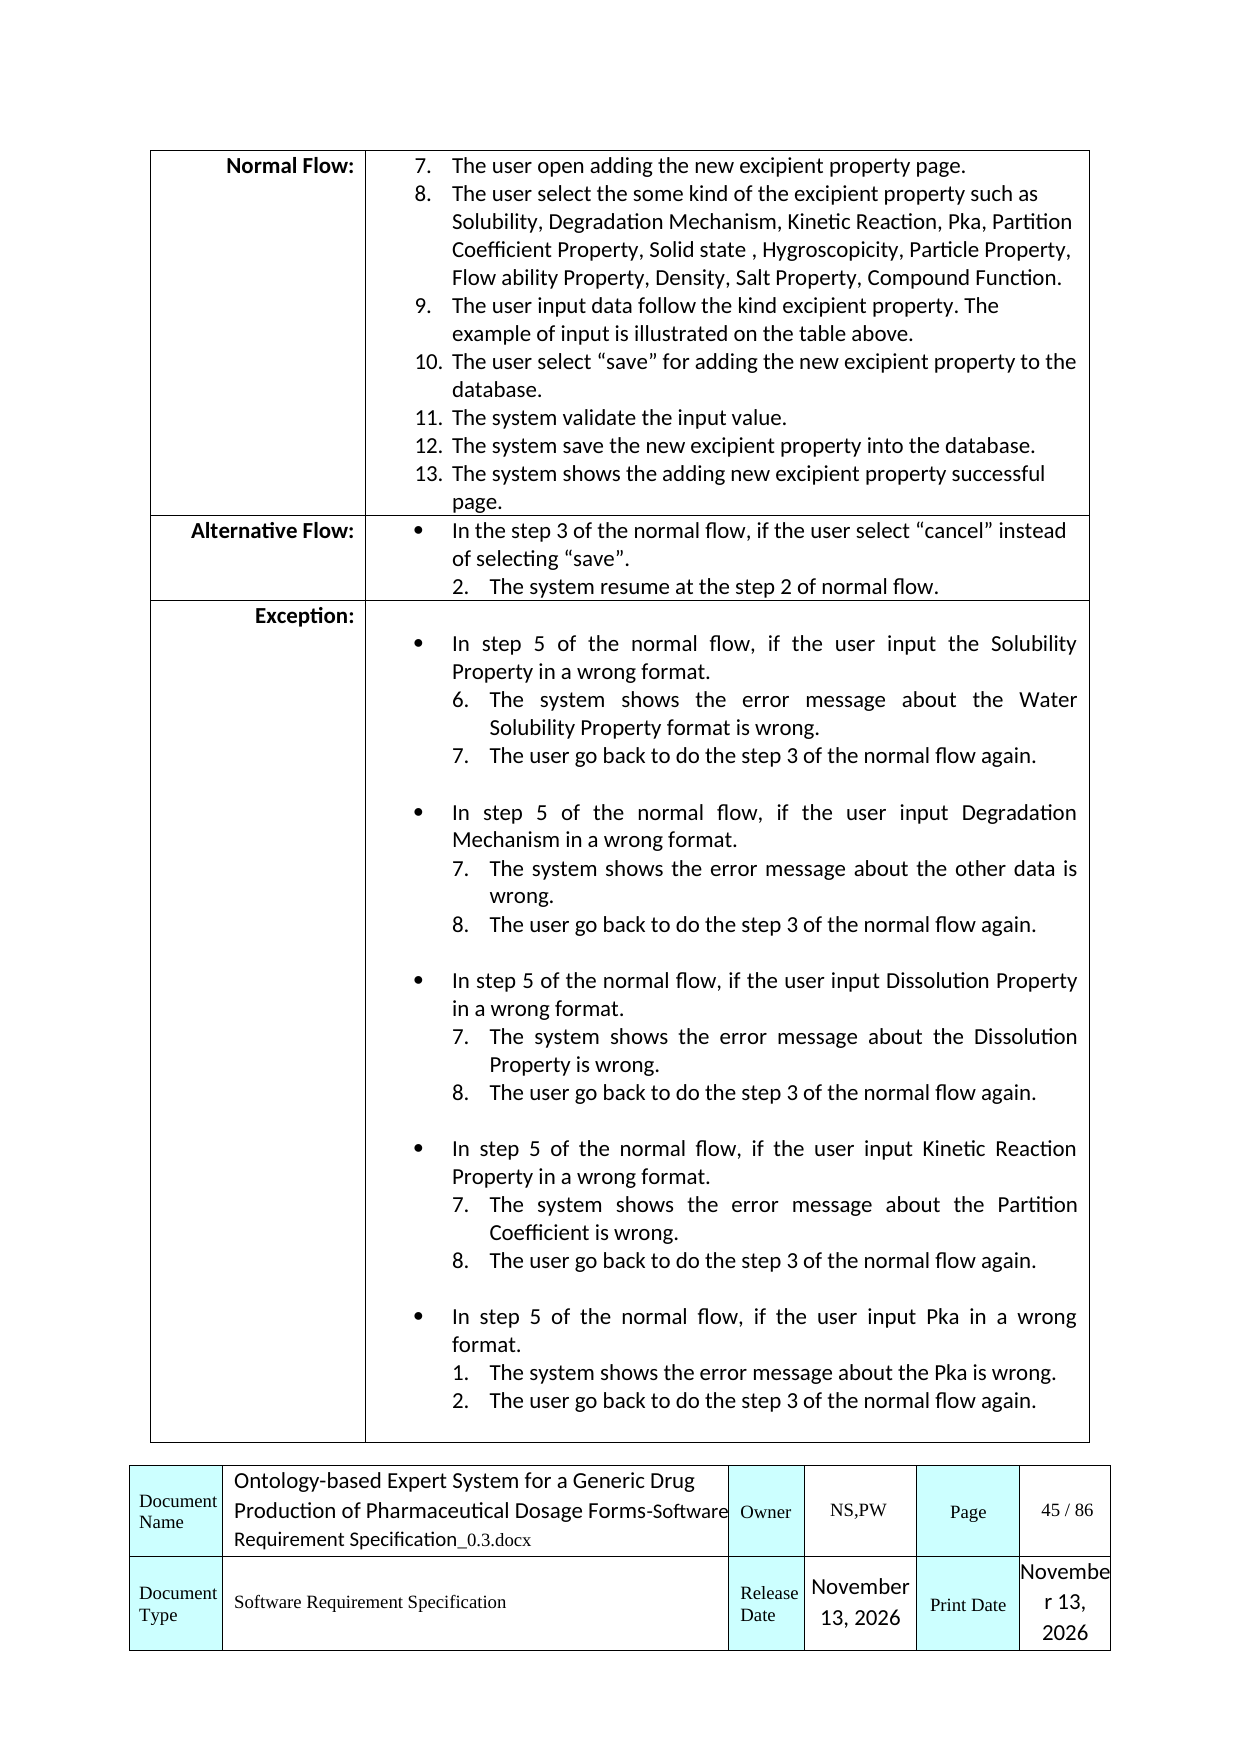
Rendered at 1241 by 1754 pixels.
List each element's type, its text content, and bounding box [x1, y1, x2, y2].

table_cell Exception: [151, 601, 365, 1442]
table_cell The user open adding the new excipient property page. The user select the some kind of the excipient property such as Solubility, Degradation Mechanism, Kinetic Reaction, Pka, Partition Coefficient Property, Solid state , Hygroscopicity, Particle Property, Flow ability Property, Density, Salt Property, Compound Function. The user input data follow the kind excipient property. The example of input is illustrated on the table above. The user select “save” for adding the new excipient property to the database. The system validate the input value. The system save the new excipient property into the database. The system shows the adding new excipient property successful page. [366, 151, 1089, 515]
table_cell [366, 601, 1089, 1442]
table_cell Alternative Flow: [151, 516, 365, 600]
table_cell In the step 3 of the normal flow, if the user select “cancel” instead of selecting “save”. The system resume at the step 2 of normal flow. [366, 516, 1089, 600]
table_cell Normal Flow: [151, 151, 365, 515]
